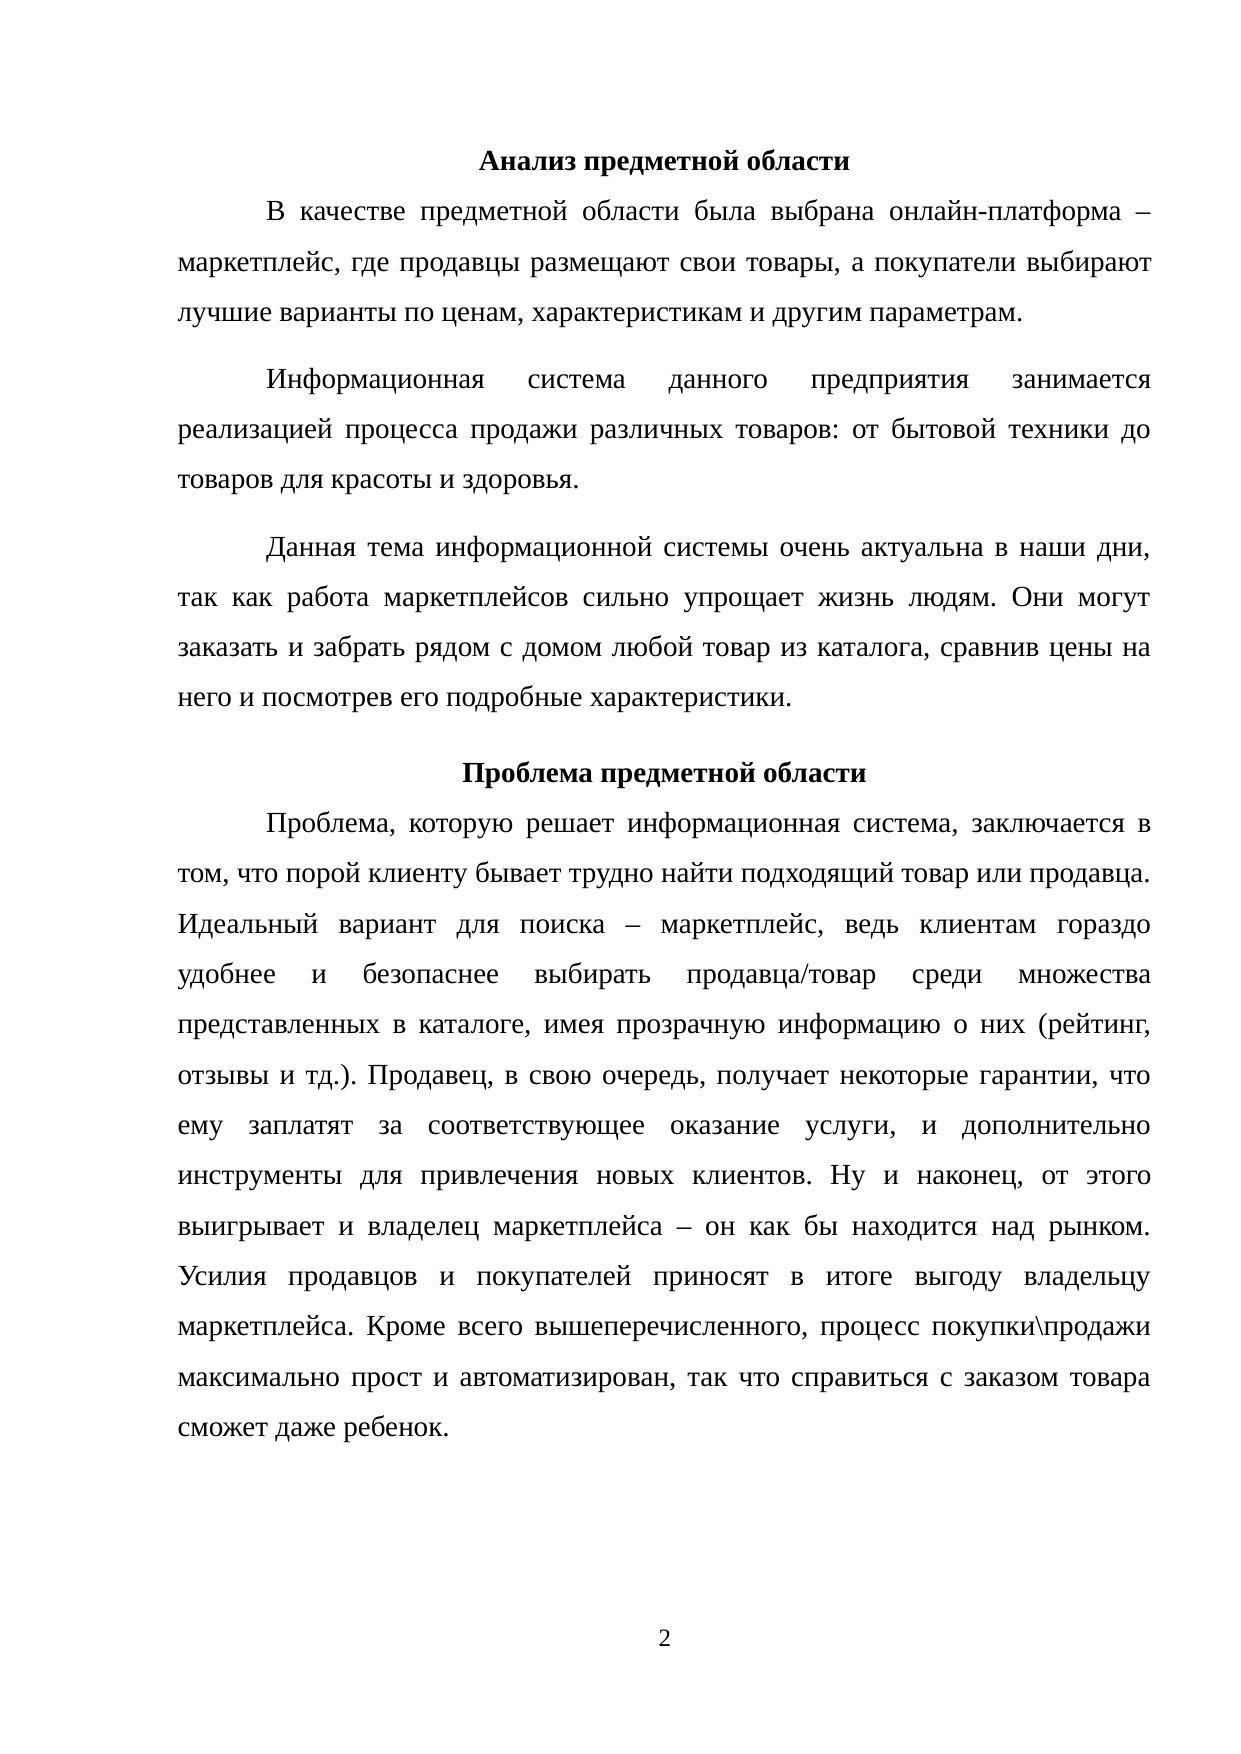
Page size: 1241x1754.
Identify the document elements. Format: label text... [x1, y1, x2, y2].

text Данная тема информационной системы очень актуальна в наши дни, так как работа маркетплейсов сильно упрощает жизнь людям. Они могут заказать и забрать рядом с домом любой товар из каталога, сравнив цены на него и посмотрев его подробные характеристики. [177, 529, 1152, 713]
text Проблема, которую решает информационная система, заключается в том, что порой клиенту бывает трудно найти подходящий товар или продавца. Идеальный вариант для поиска – маркетплейс, ведь клиентам гораздо удобнее и безопаснее выбирать продавца/товар среди множества представленных в каталоге, имея прозрачную информацию о них (рейтинг, отзывы и тд.). Продавец, в свою очередь, получает некоторые гарантии, что ему заплатят за соответствующее оказание услуги, и дополнительно инструменты для привлечения новых клиентов. Ну и наконец, от этого выигрывает и владелец маркетплейса – он как бы находится над рынком. Усилия продавцов и покупателей приносят в итоге выгоду владельцу маркетплейса. Кроме всего вышеперечисленного, процесс покупки\продажи максимально прост и автоматизирован, так что справиться с заказом товара сможет даже ребенок. [177, 805, 1152, 1442]
subtitle Проблема предметной области [177, 755, 1152, 788]
text Информационная система данного предприятия занимается реализацией процесса продажи различных товаров: от бытовой техники до товаров для красоты и здоровья. [177, 361, 1152, 495]
text В качестве предметной области была выбрана онлайн-платформа – маркетплейс, где продавцы размещают свои товары, а покупатели выбирают лучшие варианты по ценам, характеристикам и другим параметрам. [177, 193, 1152, 328]
subtitle Анализ предметной области [177, 143, 1152, 177]
